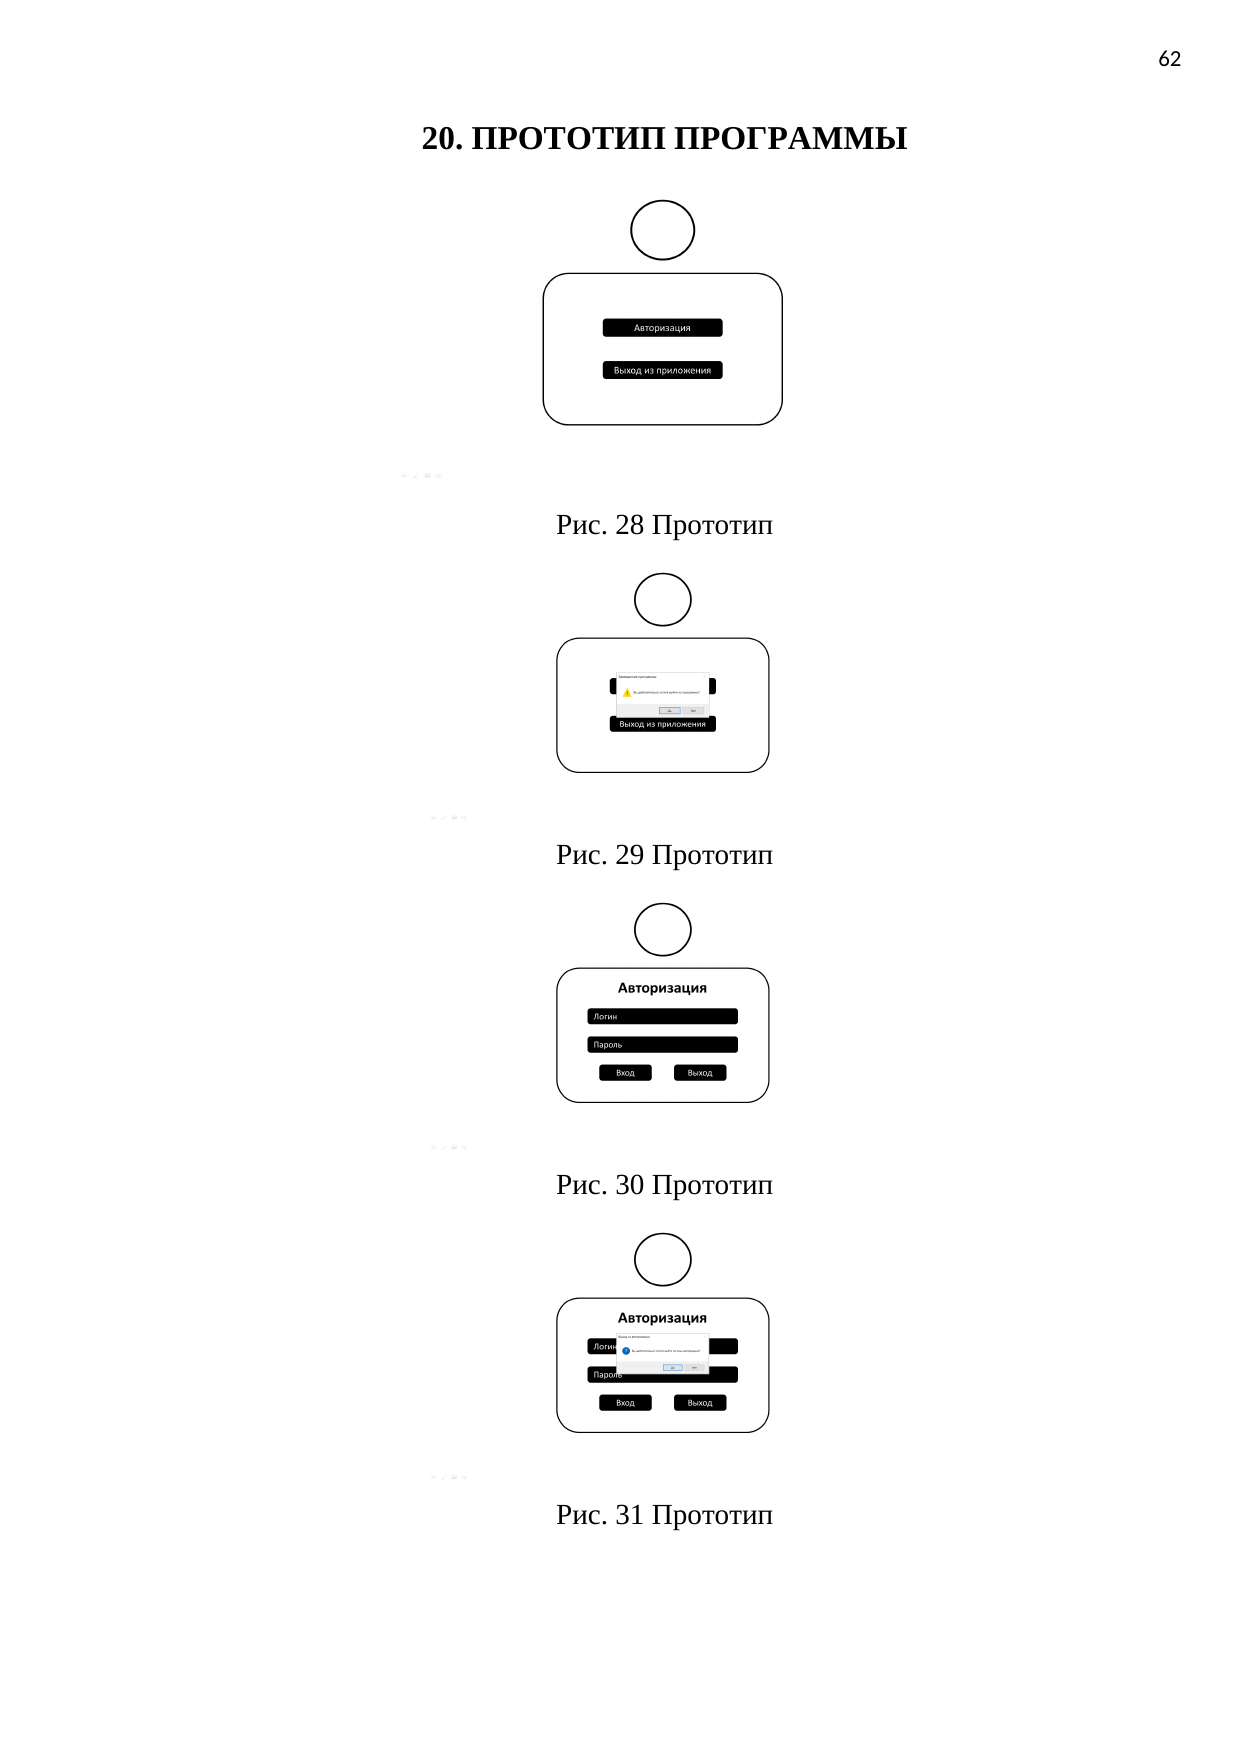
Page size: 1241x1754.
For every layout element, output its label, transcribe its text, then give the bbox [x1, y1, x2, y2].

picture [428, 557, 901, 823]
text Рис. 29 Прототип [177, 837, 1152, 871]
picture [428, 887, 901, 1153]
text Рис. 28 Прототип [177, 507, 1152, 541]
text Рис. 31 Прототип [177, 1497, 1152, 1531]
picture [428, 1217, 901, 1483]
text 20. ПРОТОТИП ПРОГРАММЫ [177, 118, 1152, 156]
picture [398, 183, 931, 482]
text Рис. 30 Прототип [177, 1167, 1152, 1201]
